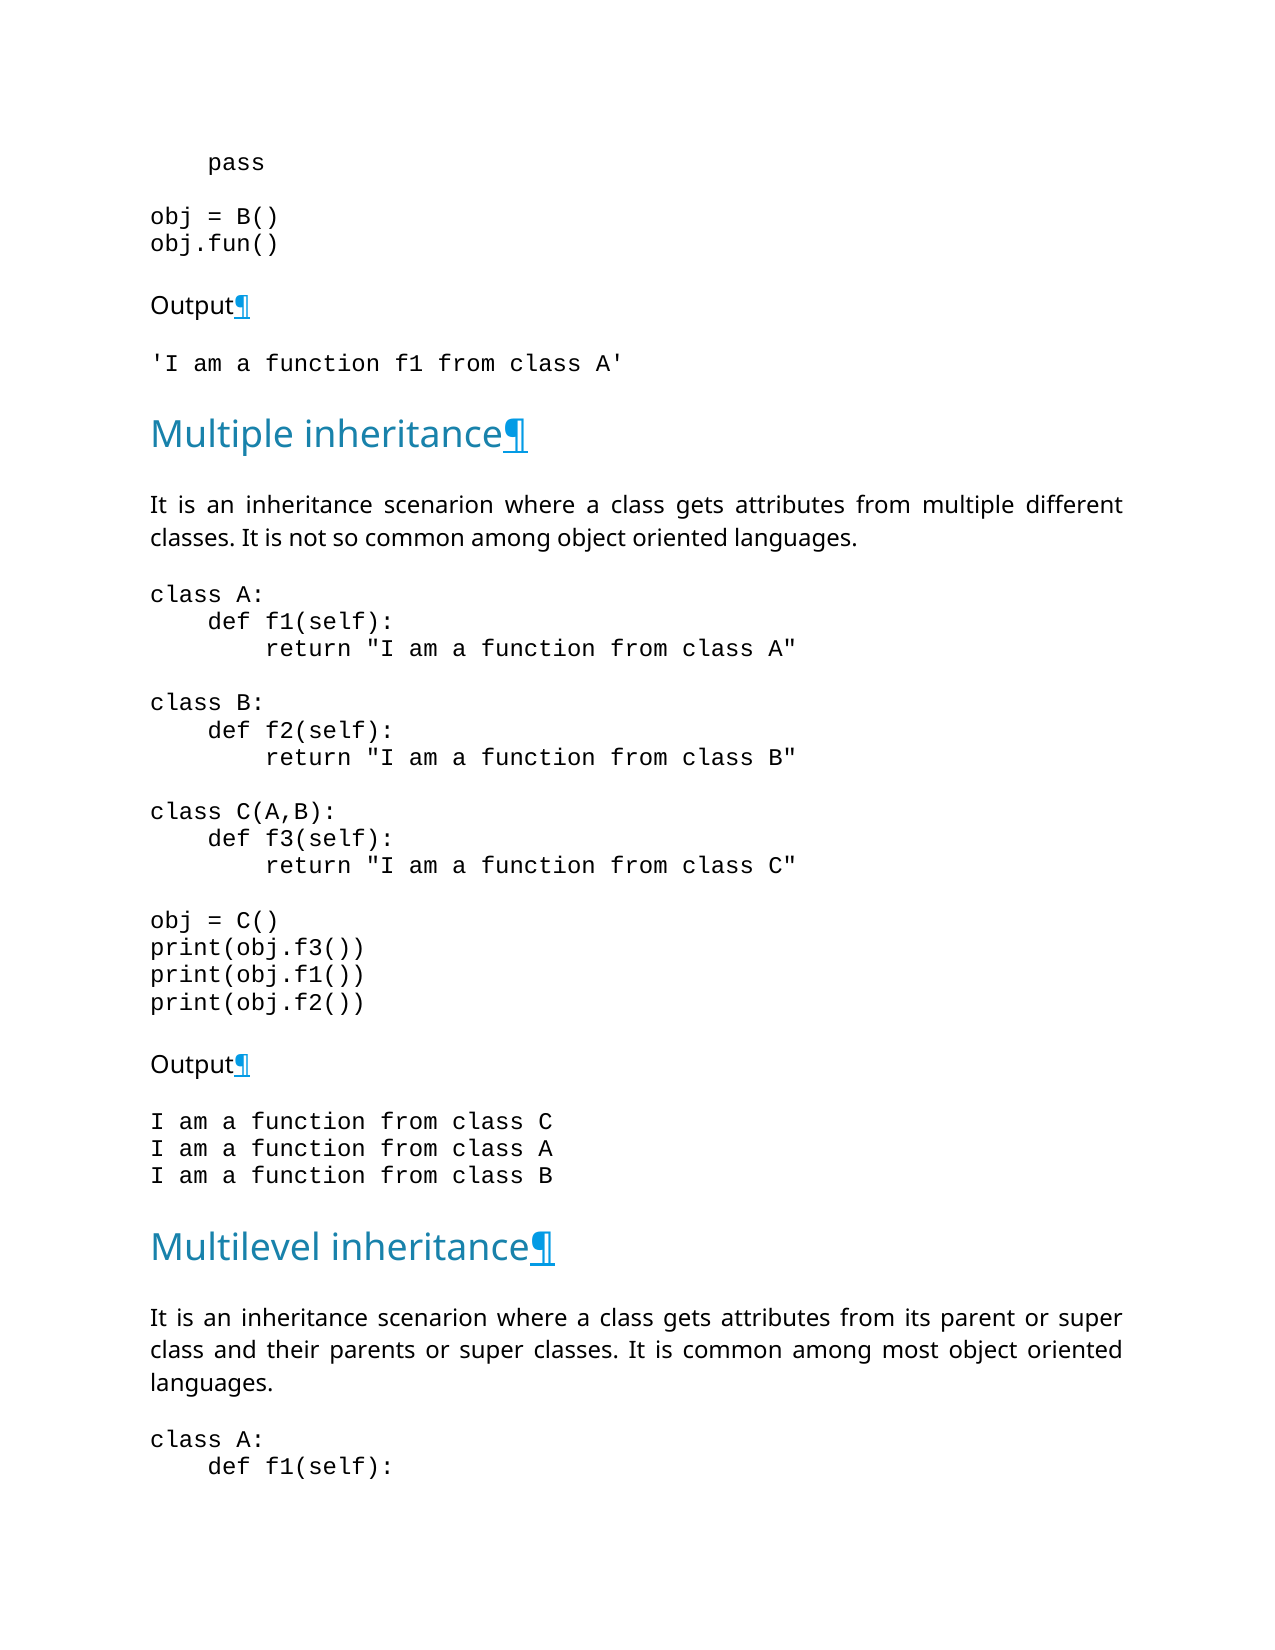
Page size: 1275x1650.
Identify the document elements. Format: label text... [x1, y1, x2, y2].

text obj = C() [150, 908, 1125, 936]
text Output¶ [150, 1046, 1125, 1080]
text Multiple inheritance¶ [150, 407, 1125, 458]
text obj = B() [150, 204, 1125, 232]
text return "I am a function from class B" [150, 745, 1125, 772]
text print(obj.f2()) [150, 990, 1125, 1017]
text return "I am a function from class C" [150, 854, 1125, 881]
text I am a function from class B [150, 1164, 1125, 1191]
text def f1(self): [150, 1454, 1125, 1482]
text It is an inheritance scenarion where a class gets attributes from its parent or super class and their parents or super classes. It is common among most object oriented languages. [150, 1300, 1125, 1398]
text It is an inheritance scenarion where a class gets attributes from multiple different classes. It is not so common among object oriented languages. [150, 488, 1125, 553]
text 'I am a function f1 from class A' [150, 351, 1125, 378]
text class A: [150, 1427, 1125, 1454]
text return "I am a function from class A" [150, 636, 1125, 664]
text Output¶ [150, 288, 1125, 322]
text def f2(self): [150, 718, 1125, 745]
text print(obj.f3()) [150, 936, 1125, 963]
text def f3(self): [150, 827, 1125, 854]
text I am a function from class A [150, 1137, 1125, 1164]
text class C(A,B): [150, 799, 1125, 827]
text def f1(self): [150, 609, 1125, 636]
text obj.fun() [150, 232, 1125, 259]
text class A: [150, 582, 1125, 609]
text pass [150, 150, 1125, 177]
text print(obj.f1()) [150, 963, 1125, 990]
text class B: [150, 691, 1125, 718]
text I am a function from class C [150, 1109, 1125, 1137]
text Multilevel inheritance¶ [150, 1220, 1125, 1271]
